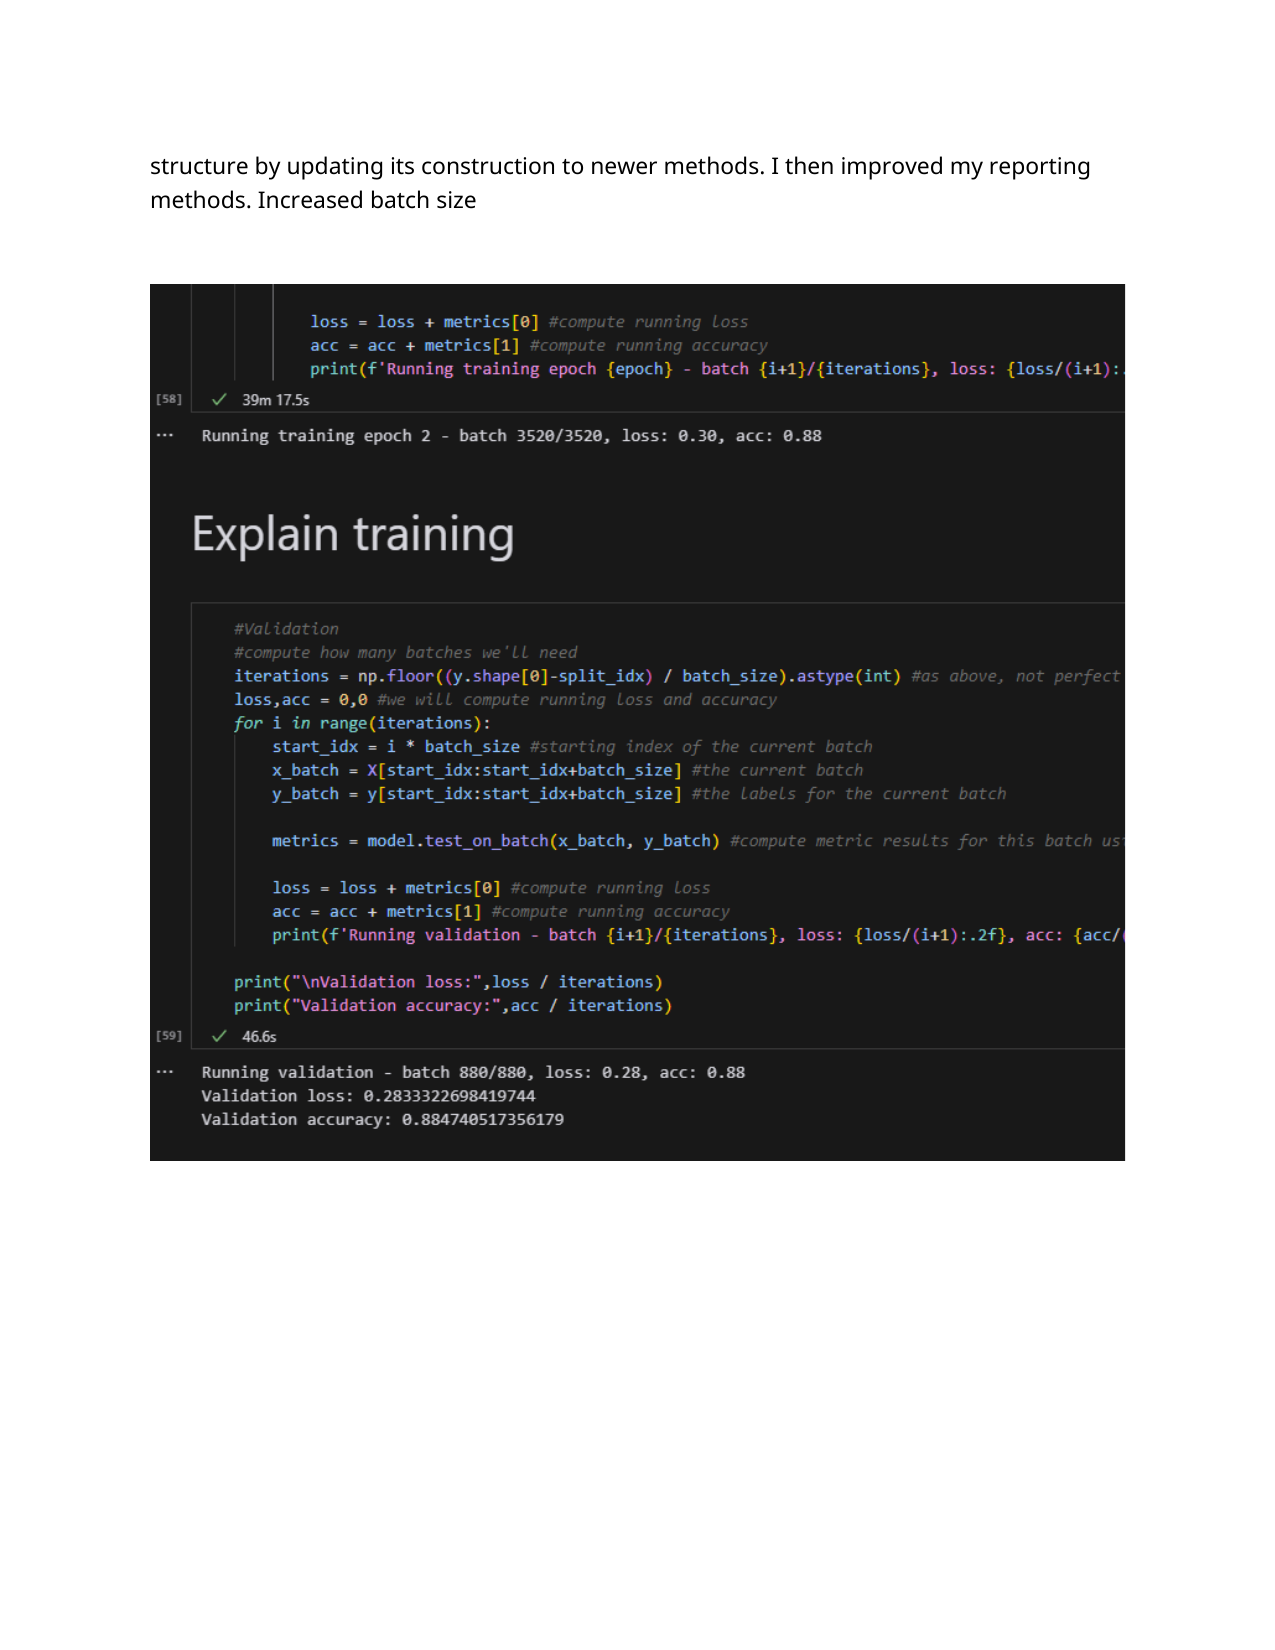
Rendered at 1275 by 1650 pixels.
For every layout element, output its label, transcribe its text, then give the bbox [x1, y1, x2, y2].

picture [150, 284, 1125, 1161]
